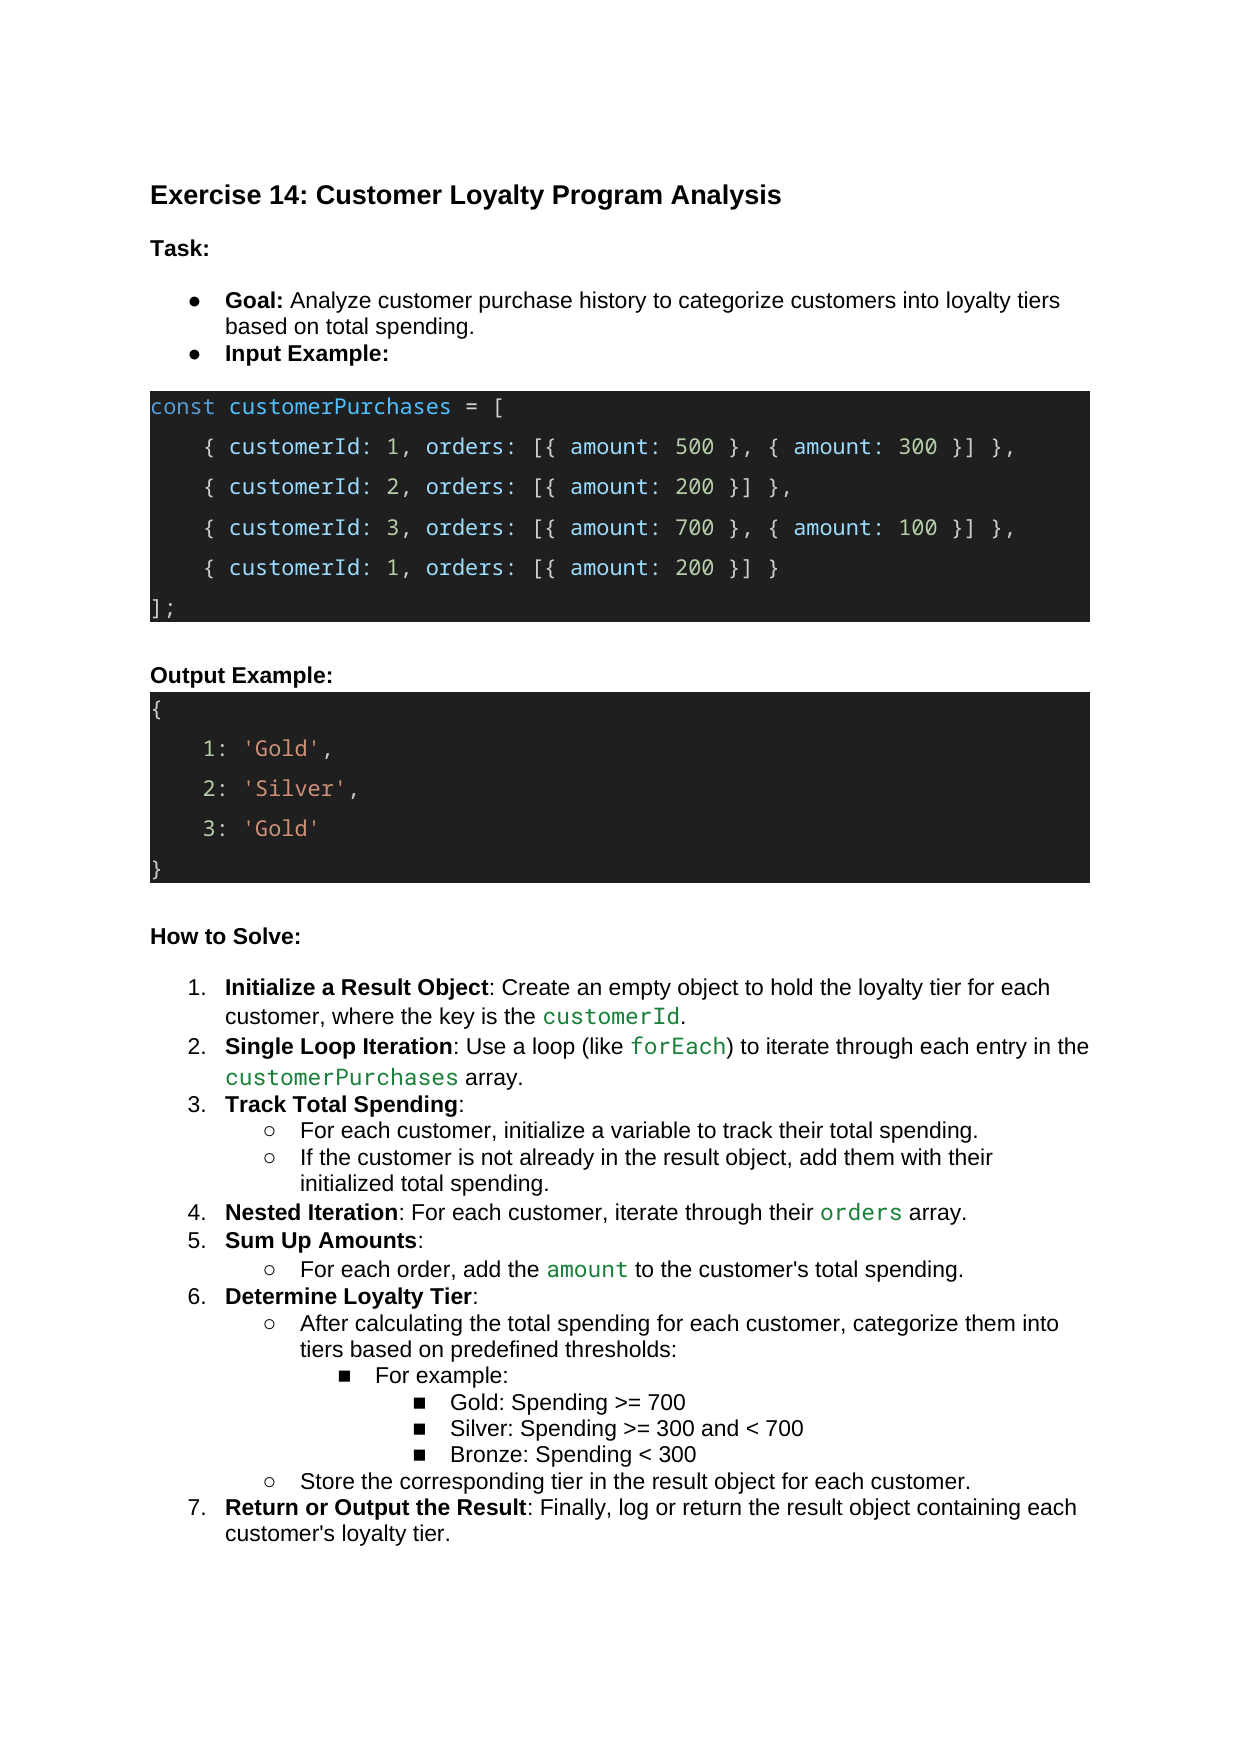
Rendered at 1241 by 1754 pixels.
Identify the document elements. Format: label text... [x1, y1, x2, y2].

text 2: 'Silver', [150, 773, 1090, 803]
list Store the corresponding tier in the result object for each customer. [262, 1468, 1090, 1494]
list Input Example: [187, 339, 1090, 366]
list Nested Iteration: For each customer, iterate through their orders array. [187, 1196, 1090, 1227]
list Sum Up Amounts: [187, 1227, 1090, 1253]
text How to Solve: [150, 923, 1090, 949]
list Bronze: Spending < 300 [412, 1441, 1090, 1468]
text Output Example: [150, 662, 1090, 689]
text { customerId: 3, orders: [{ amount: 700 }, { amount: 100 }] }, [150, 511, 1090, 541]
text } [150, 853, 1090, 883]
list For each customer, initialize a variable to track their total spending. [262, 1117, 1090, 1144]
list Silver: Spending >= 300 and < 700 [412, 1415, 1090, 1441]
list For example: [337, 1362, 1090, 1389]
list After calculating the total spending for each customer, categorize them into tiers based on predefined thresholds: [262, 1309, 1090, 1362]
subtitle Exercise 14: Customer Loyalty Program Analysis [150, 179, 1090, 210]
list Goal: Analyze customer purchase history to categorize customers into loyalty tiers based on total spending. [187, 287, 1090, 339]
list Single Loop Iteration: Use a loop (like forEach) to iterate through each entry in the customerPurchases array. [187, 1031, 1090, 1091]
text { [150, 692, 1090, 722]
text { customerId: 1, orders: [{ amount: 200 }] } [150, 552, 1090, 581]
text { customerId: 1, orders: [{ amount: 500 }, { amount: 300 }] }, [150, 431, 1090, 461]
list For each order, add the amount to the customer's total spending. [262, 1253, 1090, 1283]
list Track Total Spending: [187, 1091, 1090, 1117]
text ]; [150, 592, 1090, 622]
text { customerId: 2, orders: [{ amount: 200 }] }, [150, 471, 1090, 501]
text const customerPurchases = [ [150, 391, 1090, 421]
list If the customer is not already in the result object, add them with their initialized total spending. [262, 1144, 1090, 1196]
text 3: 'Gold' [150, 813, 1090, 843]
list Gold: Spending >= 700 [412, 1389, 1090, 1415]
list Determine Loyalty Tier: [187, 1283, 1090, 1309]
list Initialize a Result Object: Create an empty object to hold the loyalty tier for each customer, where the key is the customerId. [187, 974, 1090, 1031]
text Task: [150, 235, 1090, 262]
text 1: 'Gold', [150, 733, 1090, 762]
list Return or Output the Result: Finally, log or return the result object containing each customer's loyalty tier. [187, 1494, 1090, 1573]
